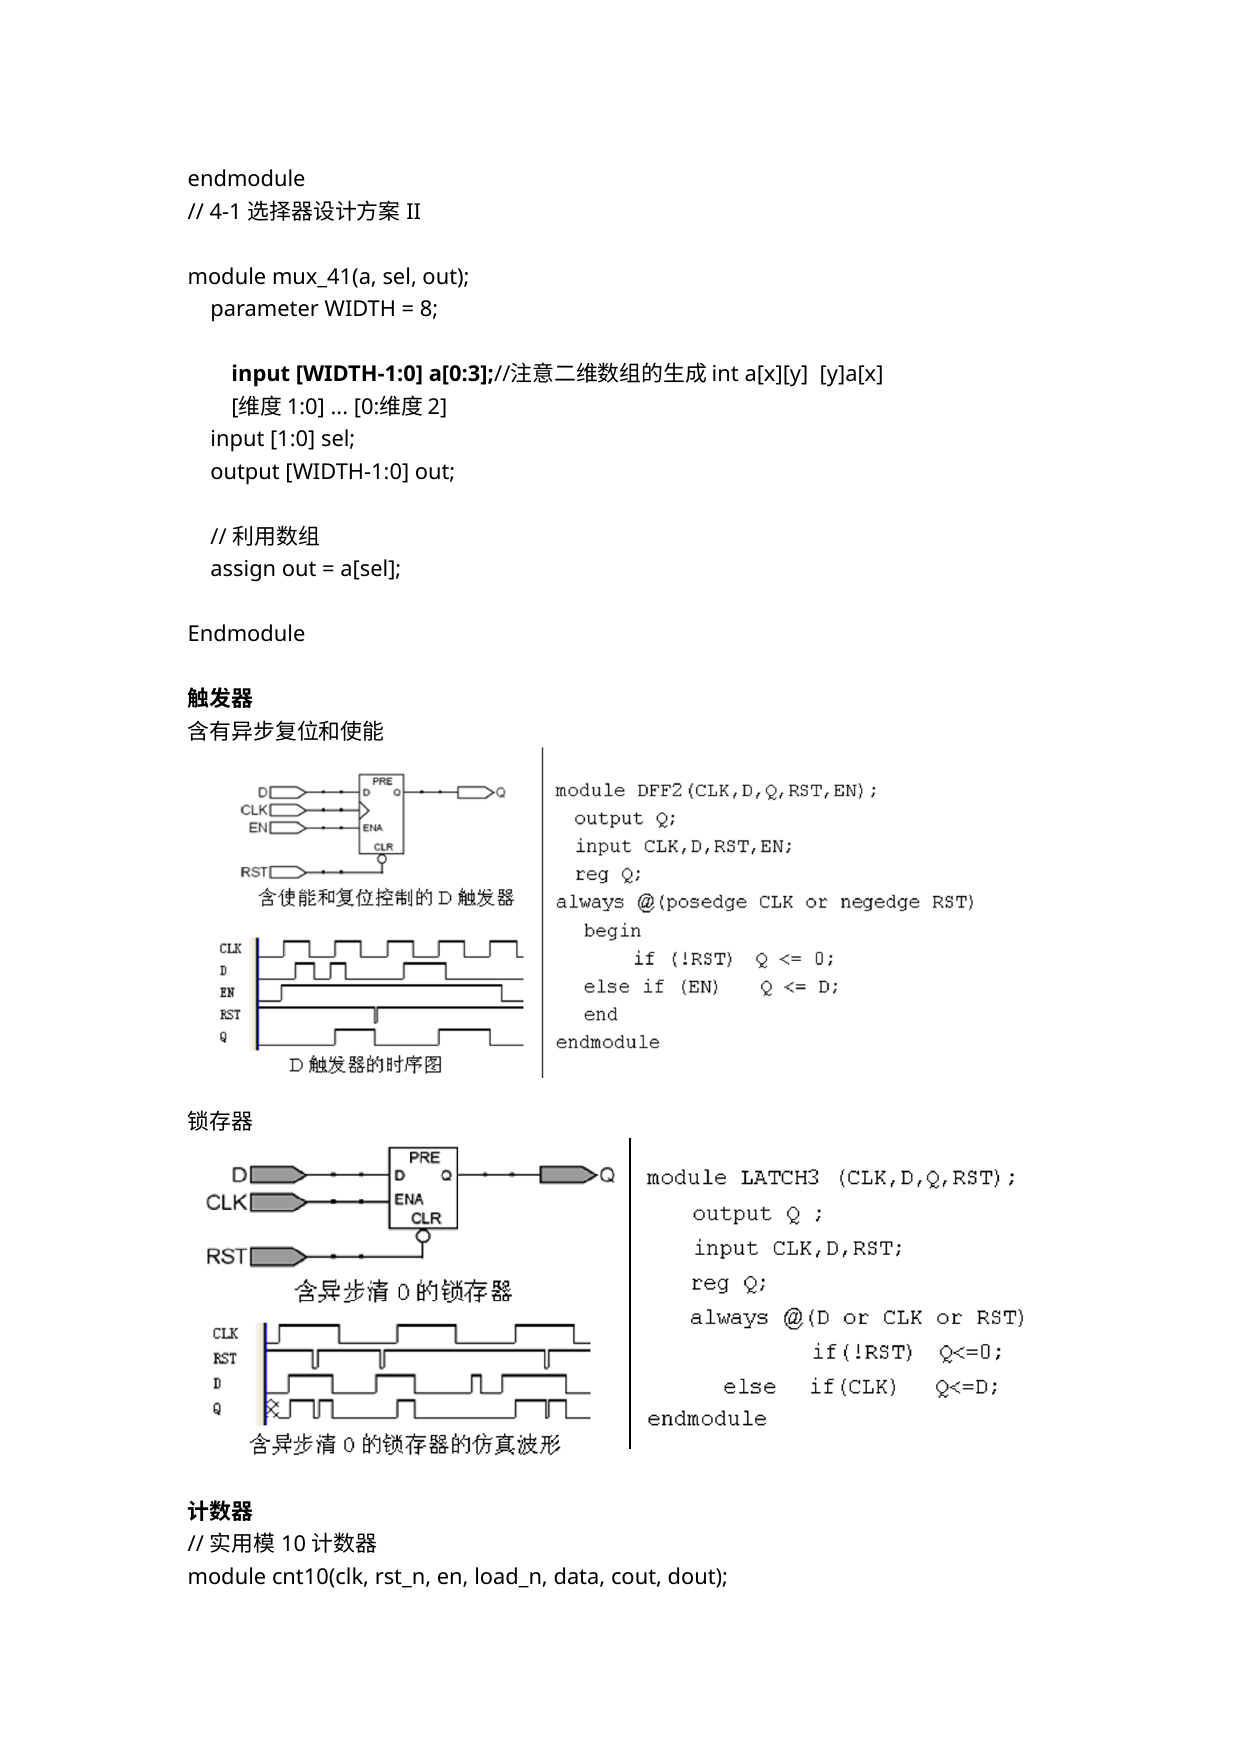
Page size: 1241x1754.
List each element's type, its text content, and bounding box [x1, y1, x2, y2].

text input [1:0] sel; [187, 422, 1053, 454]
text endmodule [187, 162, 1053, 194]
picture [187, 747, 982, 1078]
text 计数器 [187, 1494, 1053, 1527]
picture [187, 1137, 1041, 1470]
text 含有异步复位和使能 [187, 714, 1053, 747]
text Endmodule [187, 617, 1053, 649]
text 锁存器 [187, 1104, 1053, 1137]
text [维度1:0] ... [0:维度2] [187, 389, 1053, 422]
text output [WIDTH-1:0] out; [187, 454, 1053, 487]
text // 4-1 选择器设计方案 II [187, 194, 1053, 227]
text input [WIDTH-1:0] a[0:3];//注意二维数组的生成int a[x][y] [y]a[x] [187, 357, 1053, 389]
text parameter WIDTH = 8; [187, 292, 1053, 324]
text assign out = a[sel]; [187, 552, 1053, 584]
text // 利用数组 [187, 519, 1053, 552]
text module cnt10(clk, rst_n, en, load_n, data, cout, dout); [187, 1559, 1053, 1592]
text // 实用模 10 计数器 [187, 1527, 1053, 1559]
text module mux_41(a, sel, out); [187, 259, 1053, 292]
text 触发器 [187, 682, 1053, 714]
